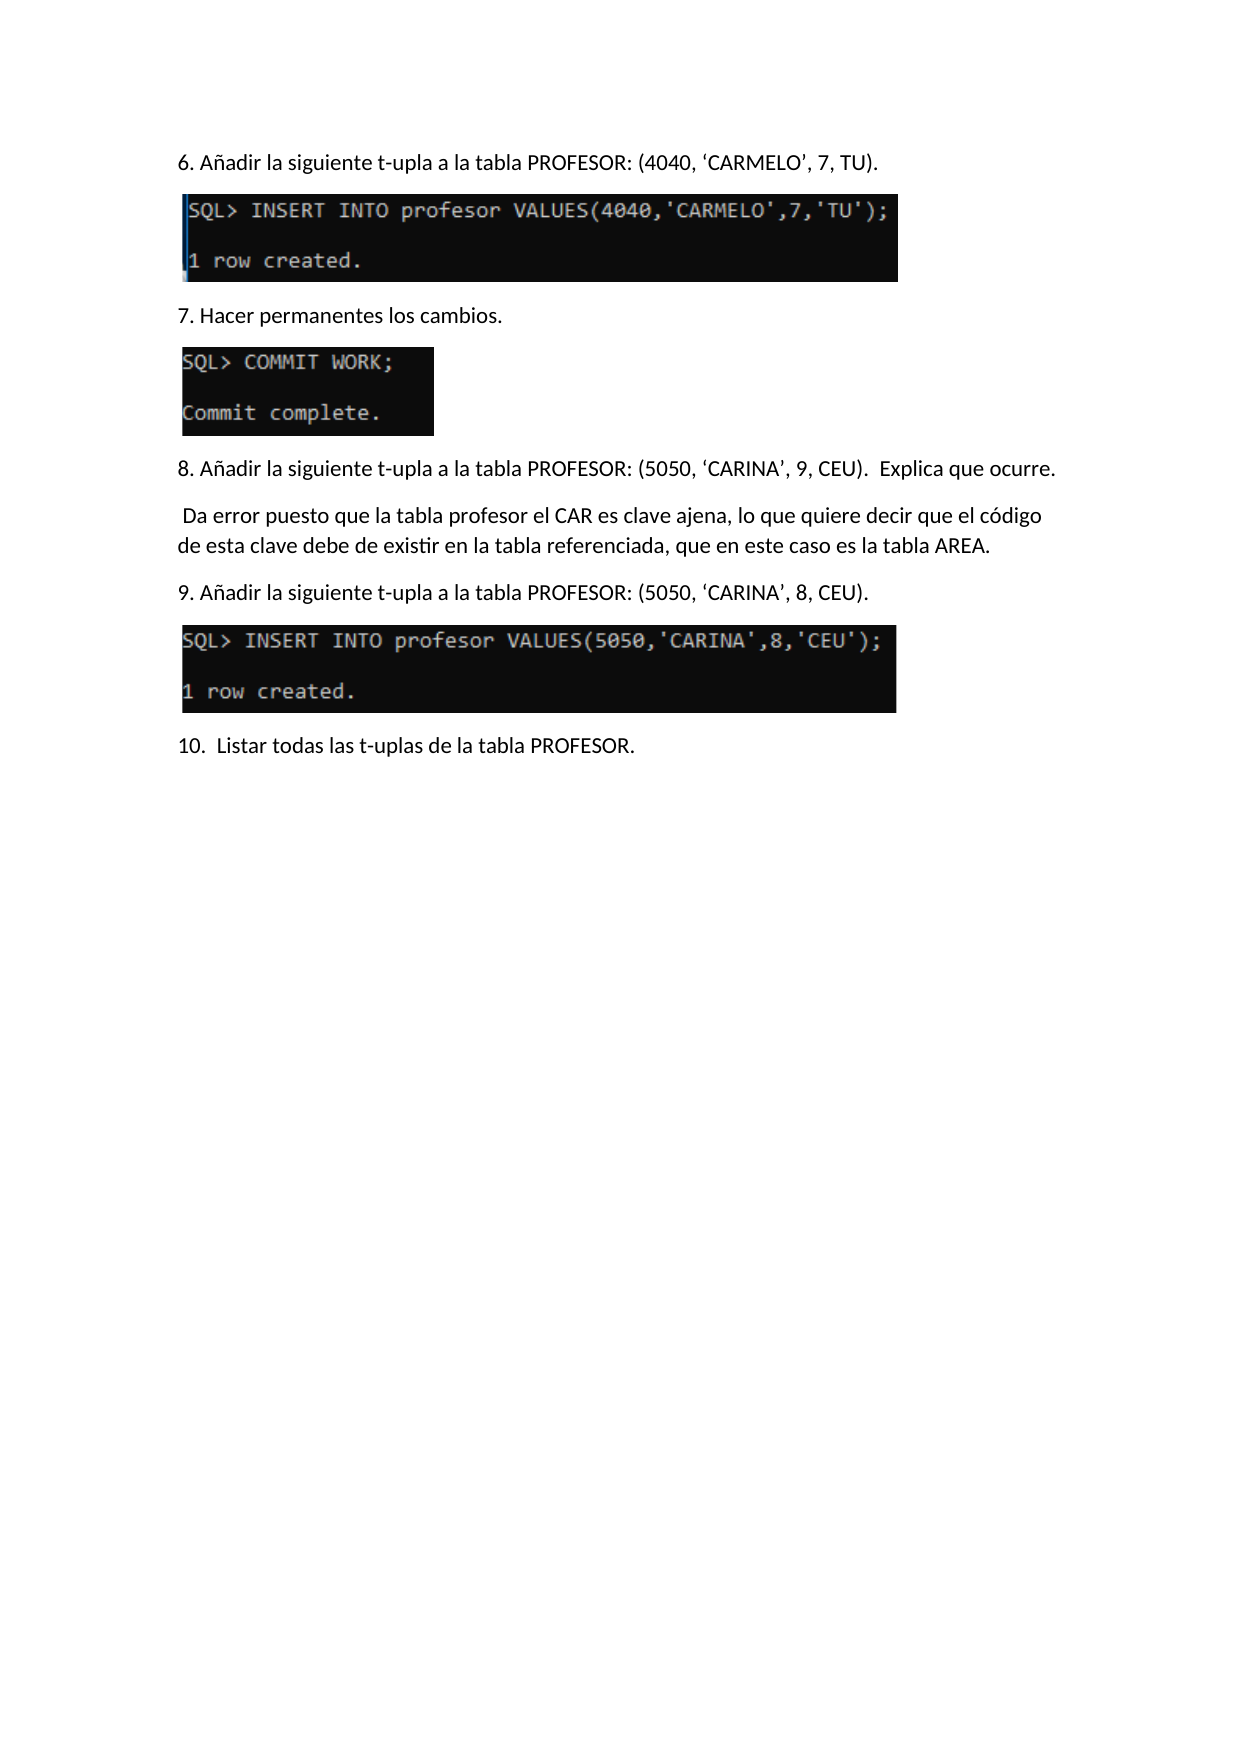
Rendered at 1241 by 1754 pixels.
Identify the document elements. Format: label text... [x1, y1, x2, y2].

text 6. Añadir la siguiente t-upla a la tabla PROFESOR: (4040, ‘CARMELO’, 7, TU). [177, 148, 1063, 176]
text 7. Hacer permanentes los cambios. [177, 301, 1063, 329]
text Da error puesto que la tabla profesor el CAR es clave ajena, lo que quiere decir que el código de esta clave debe de existir en la tabla referenciada, que en este caso es la tabla AREA. [177, 501, 1063, 559]
text 10. Listar todas las t-uplas de la tabla PROFESOR. [177, 731, 1063, 759]
text 8. Añadir la siguiente t-upla a la tabla PROFESOR: (5050, ‘CARINA’, 9, CEU). Explica que ocurre. [177, 454, 1063, 482]
picture [182, 194, 898, 282]
text 9. Añadir la siguiente t-upla a la tabla PROFESOR: (5050, ‘CARINA’, 8, CEU). [177, 578, 1063, 606]
picture [182, 625, 897, 713]
picture [182, 347, 434, 436]
